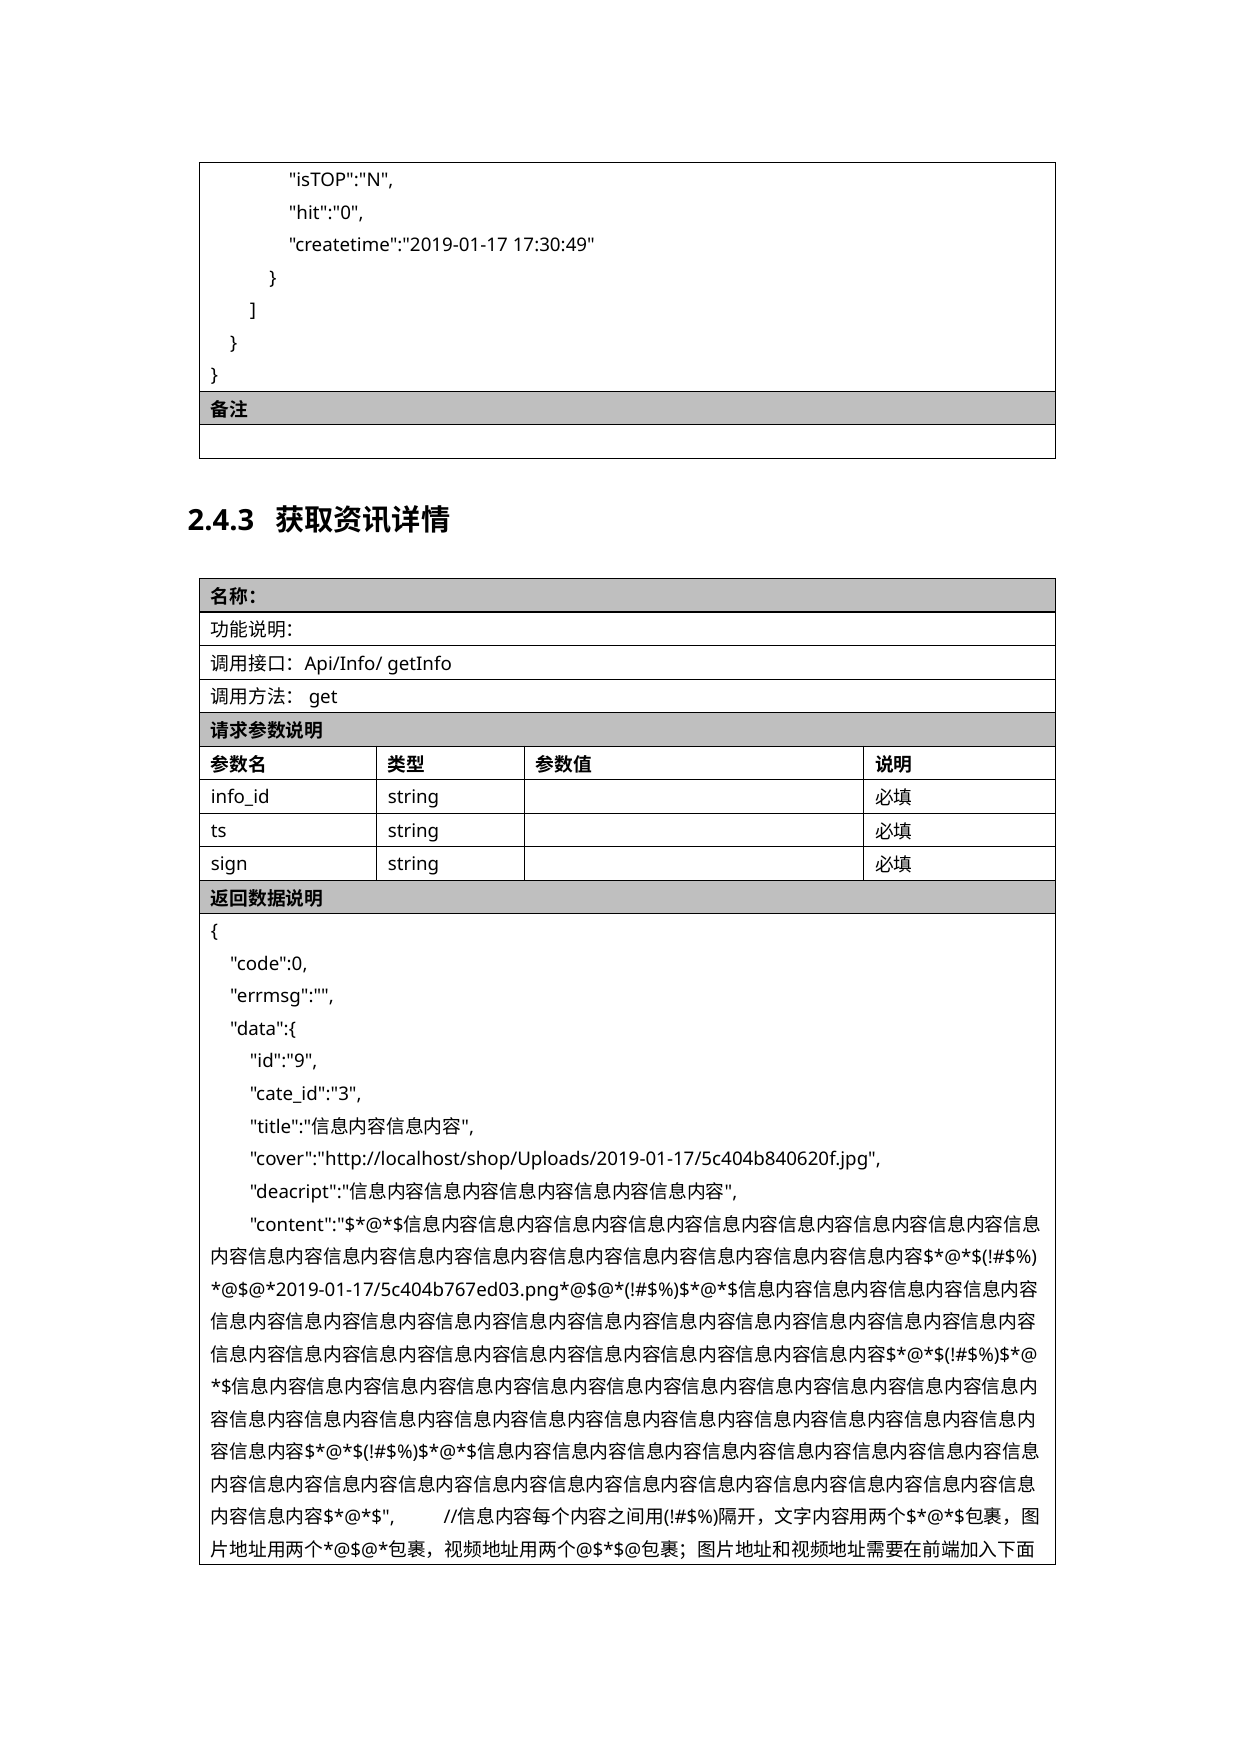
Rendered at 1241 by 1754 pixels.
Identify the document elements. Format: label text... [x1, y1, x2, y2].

table_header 名称： [200, 579, 1055, 611]
table_cell string [377, 814, 524, 846]
table_cell string [377, 847, 524, 880]
subtitle 获取资讯详情 [187, 486, 1053, 551]
table_cell [525, 814, 863, 846]
table_cell 类型 [377, 747, 524, 779]
table_cell 说明 [864, 747, 1055, 779]
table_cell [200, 425, 1055, 458]
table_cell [200, 914, 1055, 1564]
table_cell 必填 [864, 780, 1055, 813]
table_cell 调用接口：Api/Info/ getInfo [200, 646, 1055, 678]
table_cell sign [200, 847, 376, 880]
table_cell 请求参数说明 [200, 713, 1055, 746]
table_cell 备注 [200, 392, 1055, 424]
table_cell 参数值 [525, 747, 863, 779]
table_cell 参数名 [200, 747, 376, 779]
table_cell info_id [200, 780, 376, 813]
table_cell 必填 [864, 847, 1055, 880]
table_cell 功能说明： [200, 613, 1055, 645]
table_cell ts [200, 814, 376, 846]
table_cell 必填 [864, 814, 1055, 846]
table_cell [525, 780, 863, 813]
table_cell string [377, 780, 524, 813]
table_cell 返回数据说明 [200, 881, 1055, 913]
table_cell [525, 847, 863, 880]
table_cell 调用方法： get [200, 680, 1055, 712]
